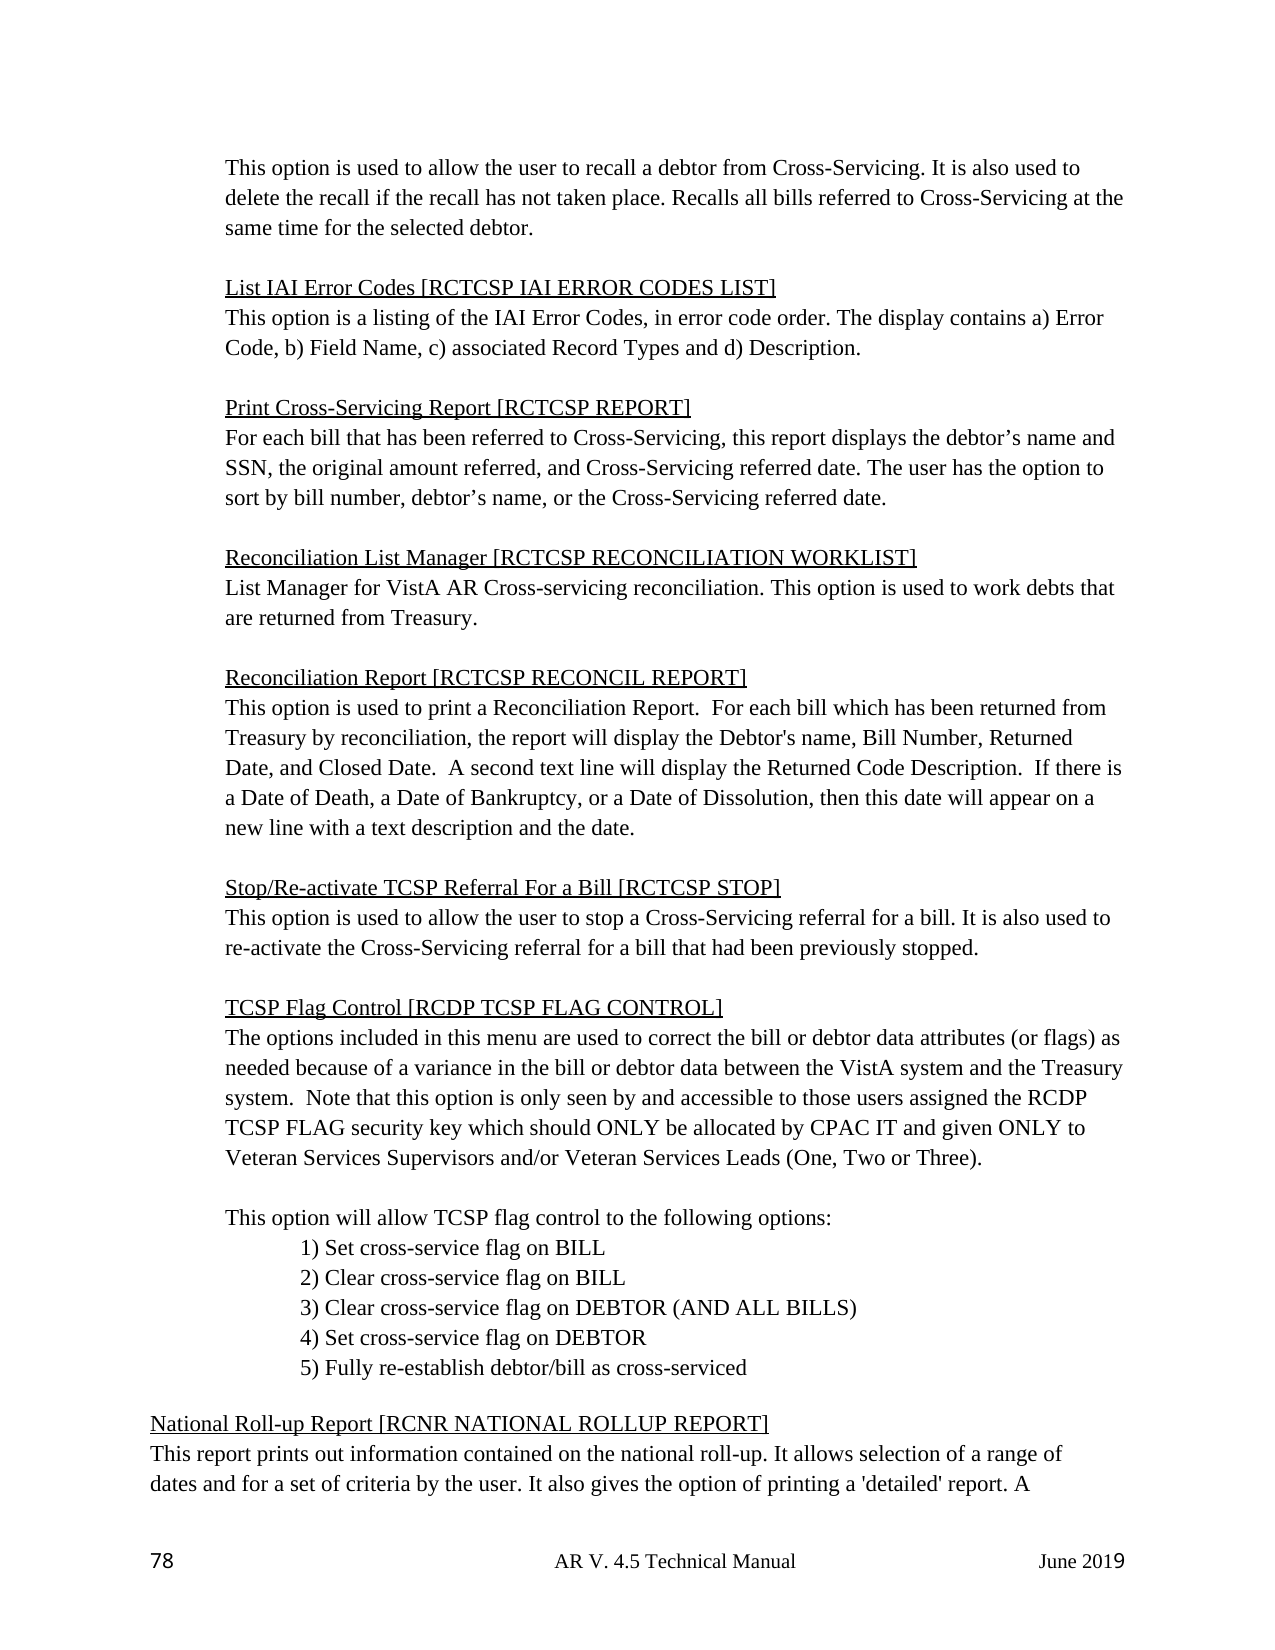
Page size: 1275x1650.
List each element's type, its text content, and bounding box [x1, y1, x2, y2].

text This option is a listing of the IAI Error Codes, in error code order. The display contains a) Error Code, b) Field Name, c) associated Record Types and d) Description. [225, 300, 1125, 360]
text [150, 1440, 1104, 1496]
text 3) Clear cross-service flag on DEBTOR (AND ALL BILLS) [225, 1290, 1125, 1320]
text List IAI Error Codes [RCTCSP IAI ERROR CODES LIST] [150, 270, 1125, 300]
text National Roll-up Report [RCNR NATIONAL ROLLUP REPORT] [150, 1410, 1111, 1436]
text 5) Fully re-establish debtor/bill as cross-serviced [225, 1350, 1125, 1380]
text This option is used to print a Reconciliation Report. For each bill which has been returned from Treasury by reconciliation, the report will display the Debtor's name, Bill Number, Returned Date, and Closed Date. A second text line will display the Returned Code Description. If there is a Date of Death, a Date of Bankruptcy, or a Date of Dissolution, then this date will appear on a new line with a text description and the date. [225, 690, 1125, 840]
text TCSP Flag Control [RCDP TCSP FLAG CONTROL] [150, 990, 1125, 1020]
text Reconciliation List Manager [RCTCSP RECONCILIATION WORKLIST] [150, 540, 1125, 570]
text Print Cross-Servicing Report [RCTCSP REPORT] [150, 390, 1125, 420]
text The options included in this menu are used to correct the bill or debtor data attributes (or flags) as needed because of a variance in the bill or debtor data between the VistA system and the Treasury system. Note that this option is only seen by and accessible to those users assigned the RCDP TCSP FLAG security key which should ONLY be allocated by CPAC IT and given ONLY to Veteran Services Supervisors and/or Veteran Services Leads (One, Two or Three). [225, 1020, 1125, 1170]
text 1) Set cross-service flag on BILL [225, 1230, 1125, 1260]
text 2) Clear cross-service flag on BILL [225, 1260, 1125, 1290]
text This option will allow TCSP flag control to the following options: [150, 1200, 1125, 1230]
text Reconciliation Report [RCTCSP RECONCIL REPORT] [150, 660, 1125, 690]
text This option is used to allow the user to stop a Cross-Servicing referral for a bill. It is also used to re-activate the Cross-Servicing referral for a bill that had been previously stopped. [225, 900, 1125, 960]
text Stop/Re-activate TCSP Referral For a Bill [RCTCSP STOP] [150, 870, 1125, 900]
text For each bill that has been referred to Cross-Servicing, this report displays the debtor’s name and SSN, the original amount referred, and Cross-Servicing referred date. The user has the option to sort by bill number, debtor’s name, or the Cross-Servicing referred date. [225, 420, 1125, 510]
text This option is used to allow the user to recall a debtor from Cross-Servicing. It is also used to delete the recall if the recall has not taken place. Recalls all bills referred to Cross-Servicing at the same time for the selected debtor. [225, 150, 1125, 240]
text 4) Set cross-service flag on DEBTOR [225, 1320, 1125, 1350]
text List Manager for VistA AR Cross-servicing reconciliation. This option is used to work debts that are returned from Treasury. [225, 570, 1125, 630]
